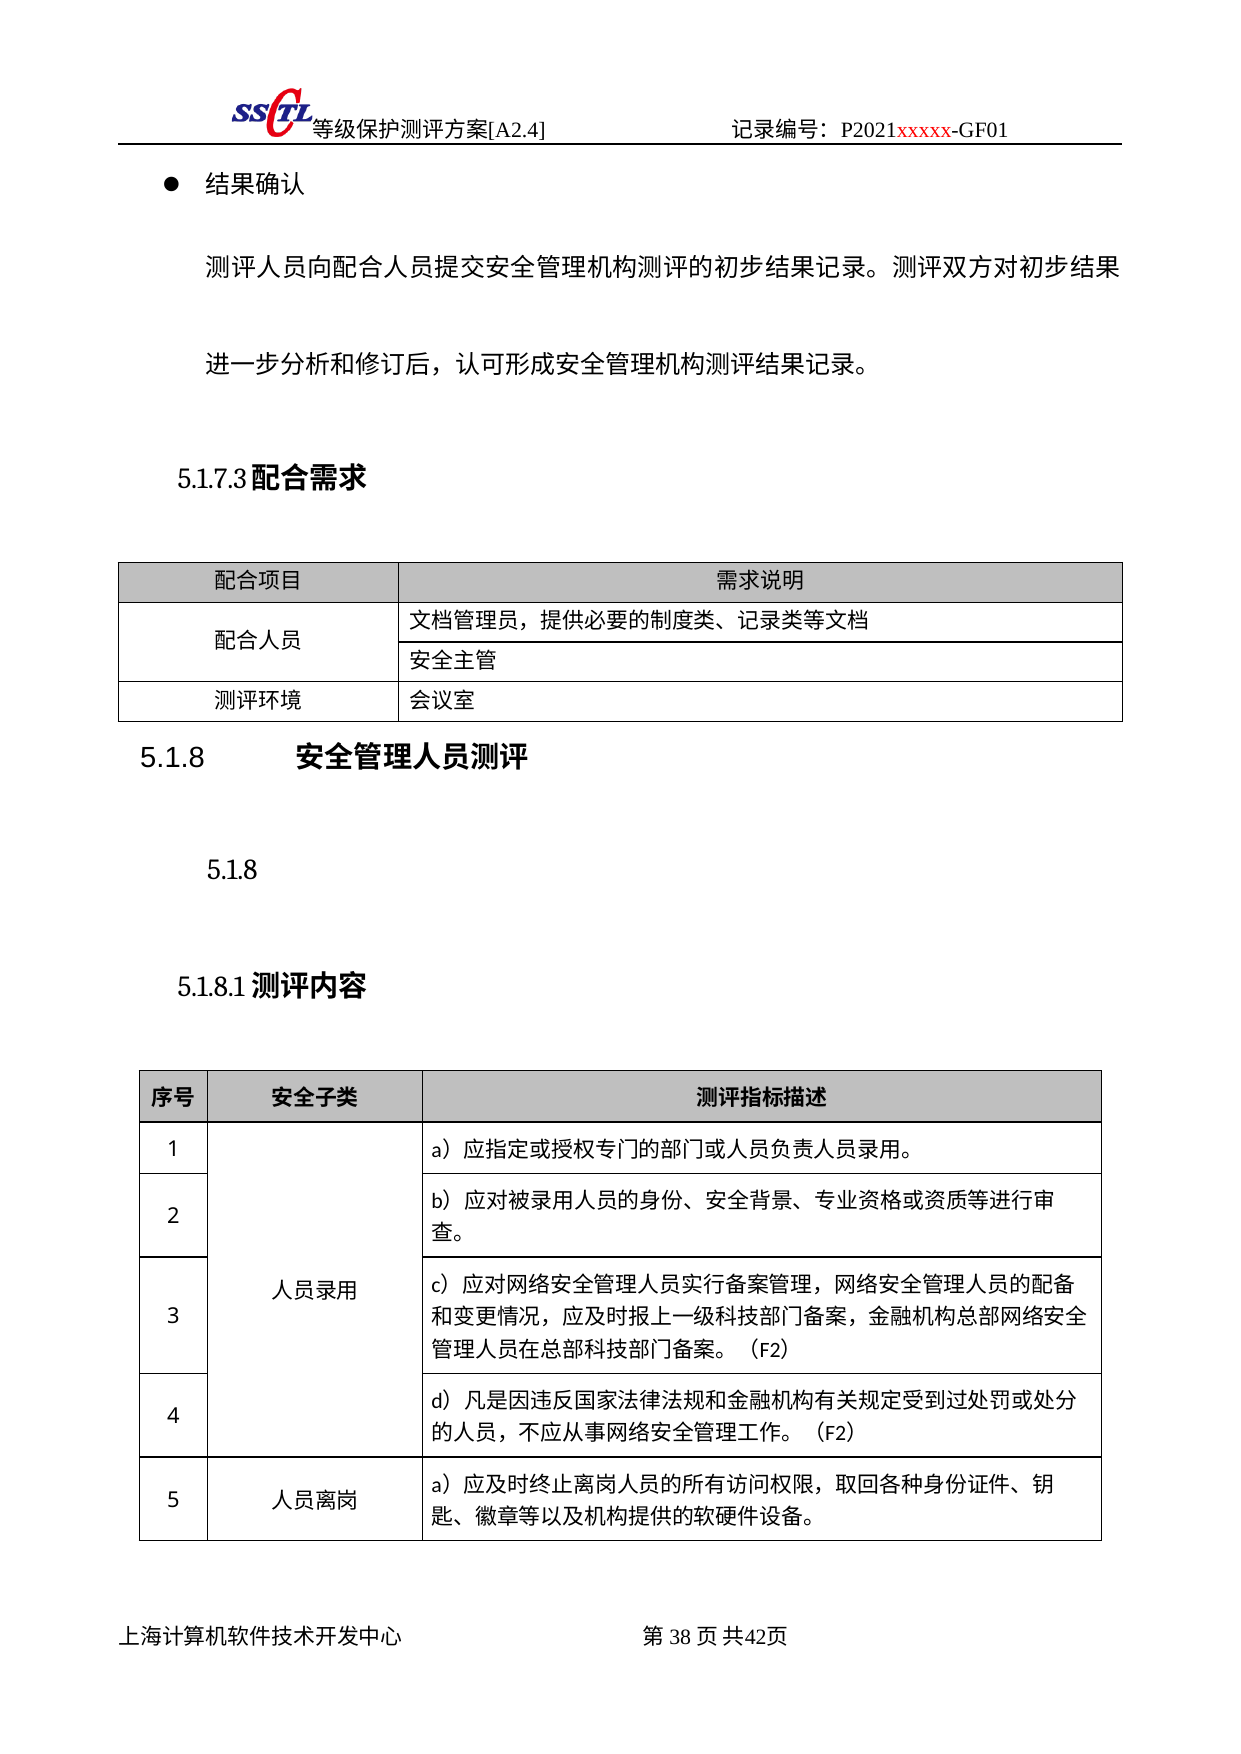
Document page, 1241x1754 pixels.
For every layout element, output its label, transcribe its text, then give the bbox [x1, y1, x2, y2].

text 测评人员向配合人员提交安全管理机构测评的初步结果记录。测评双方对初步结果进一步分析和修订后，认可形成安全管理机构测评结果记录。 [206, 233, 1122, 396]
table_header 配合项目 [119, 563, 398, 602]
table_cell 人员离岗 [208, 1458, 422, 1540]
table_cell b）应对被录用人员的身份、安全背景、专业资格或资质等进行审查。 [423, 1174, 1101, 1256]
table_header 序号 [140, 1071, 207, 1121]
table_cell 测评环境 [119, 682, 398, 721]
table_cell 配合人员 [119, 603, 398, 681]
table_cell 文档管理员，提供必要的制度类、记录类等文档 [399, 603, 1122, 641]
table_cell c）应对网络安全管理人员实行备案管理，网络安全管理人员的配备和变更情况，应及时报上一级科技部门备案，金融机构总部网络安全管理人员在总部科技部门备案。（F2） [423, 1258, 1101, 1373]
table_header 需求说明 [399, 563, 1122, 602]
table_cell 安全主管 [399, 643, 1122, 681]
table_cell 1 [140, 1123, 207, 1173]
table_cell a）应及时终止离岗人员的所有访问权限，取回各种身份证件、钥匙、徽章等以及机构提供的软硬件设备。 [423, 1458, 1101, 1540]
table_header 安全子类 [208, 1071, 422, 1121]
table_cell d）凡是因违反国家法律法规和金融机构有关规定受到过处罚或处分的人员，不应从事网络安全管理工作。（F2） [423, 1374, 1101, 1456]
table_cell 3 [140, 1258, 207, 1373]
picture [231, 88, 313, 137]
table_cell 会议室 [399, 682, 1122, 721]
subtitle 测评内容 [177, 951, 1122, 1016]
table_cell 4 [140, 1374, 207, 1456]
table_cell 5 [140, 1458, 207, 1540]
table_cell 2 [140, 1174, 207, 1256]
table_header 测评指标描述 [423, 1071, 1101, 1121]
list 结果确认 [162, 150, 1122, 215]
table_cell a）应指定或授权专门的部门或人员负责人员录用。 [423, 1123, 1101, 1173]
subtitle 安全管理人员测评 [140, 722, 1100, 787]
subtitle 配合需求 [177, 443, 1122, 508]
table_cell 人员录用 [208, 1123, 422, 1456]
